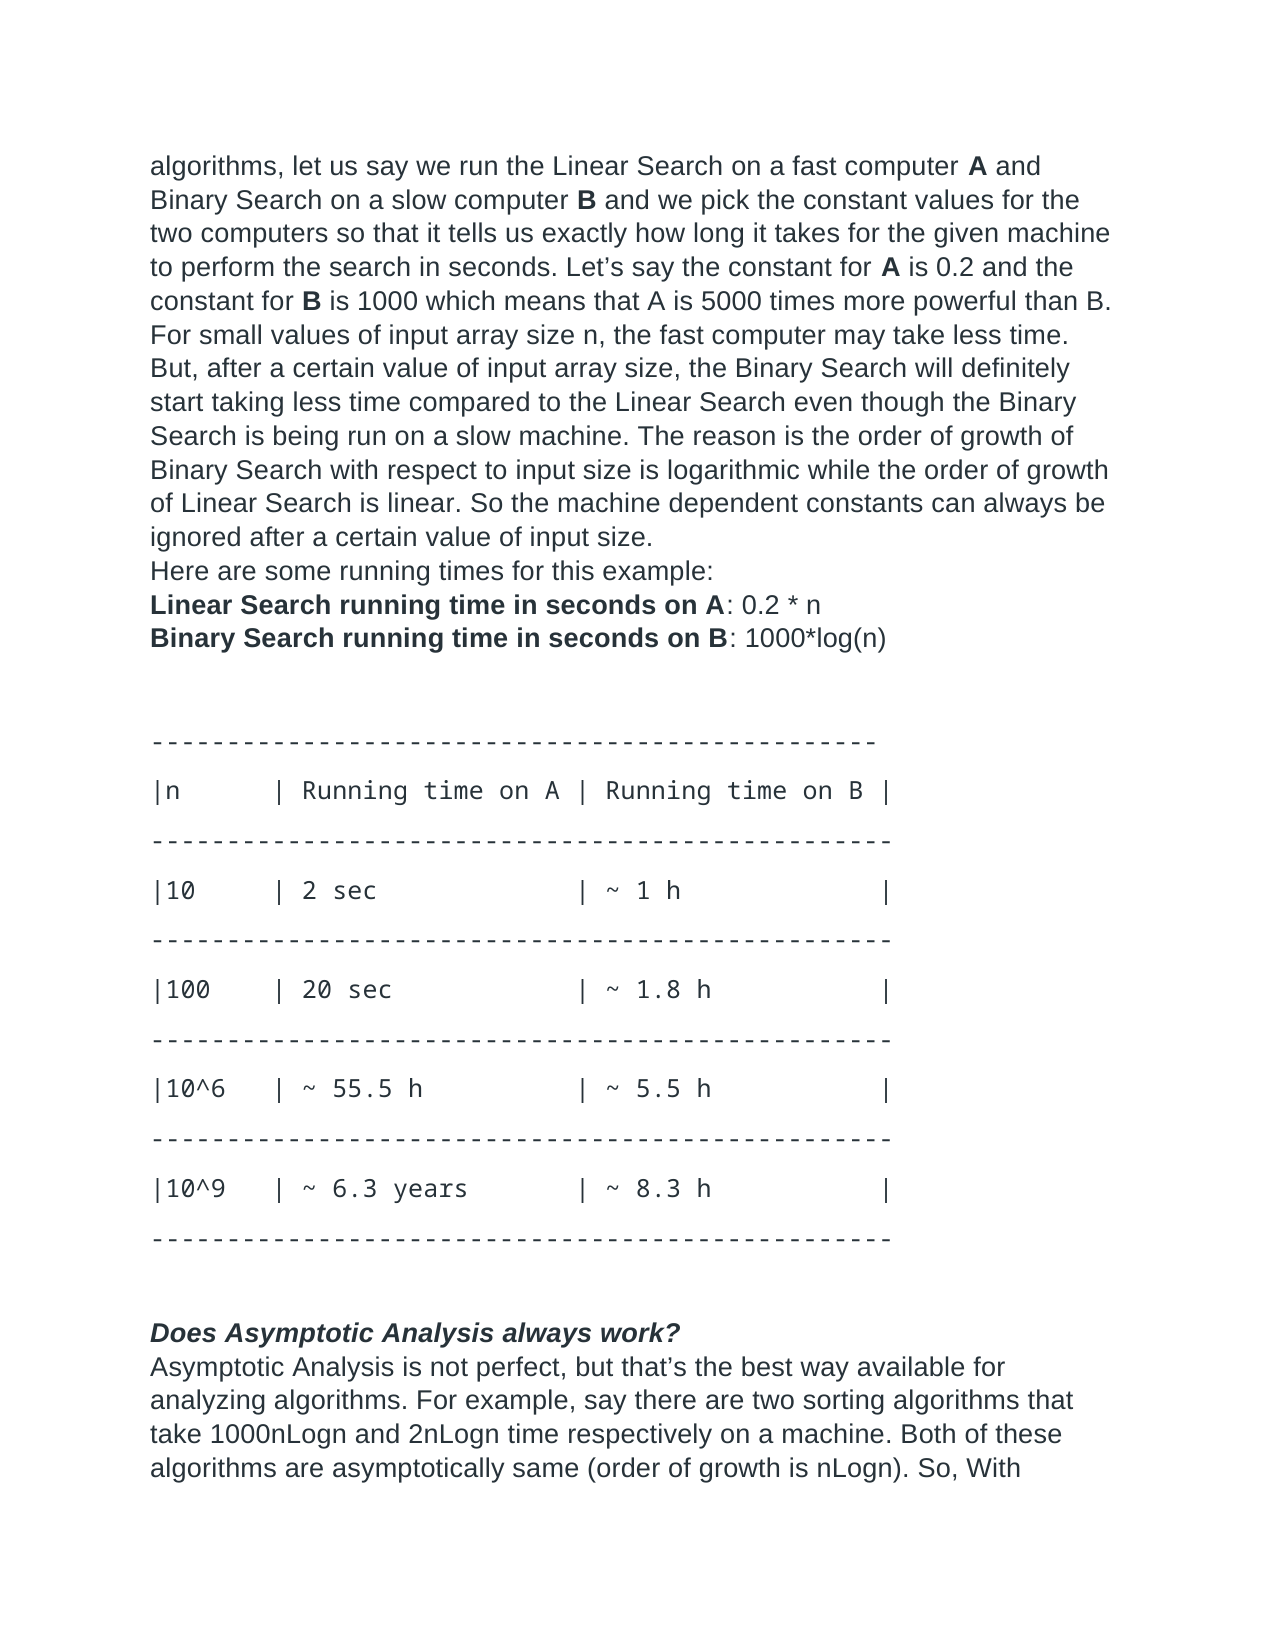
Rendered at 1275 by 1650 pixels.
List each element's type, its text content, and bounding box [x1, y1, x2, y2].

text ------------------------------------------------- [150, 1021, 1125, 1056]
text ------------------------------------------------- [150, 922, 1125, 956]
text |10^6 | ~ 55.5 h | ~ 5.5 h | [150, 1071, 1125, 1105]
text ------------------------------------------------- [150, 1121, 1125, 1155]
text ------------------------------------------------ [150, 723, 1125, 757]
text |10^9 | ~ 6.3 years | ~ 8.3 h | [150, 1171, 1125, 1204]
text |100 | 20 sec | ~ 1.8 h | [150, 972, 1125, 1006]
text ------------------------------------------------- [150, 823, 1125, 857]
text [150, 1317, 1125, 1483]
text |10 | 2 sec | ~ 1 h | [150, 872, 1125, 906]
text ------------------------------------------------- [150, 1220, 1125, 1254]
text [150, 150, 1125, 654]
text |n | Running time on A | Running time on B | [150, 773, 1125, 807]
